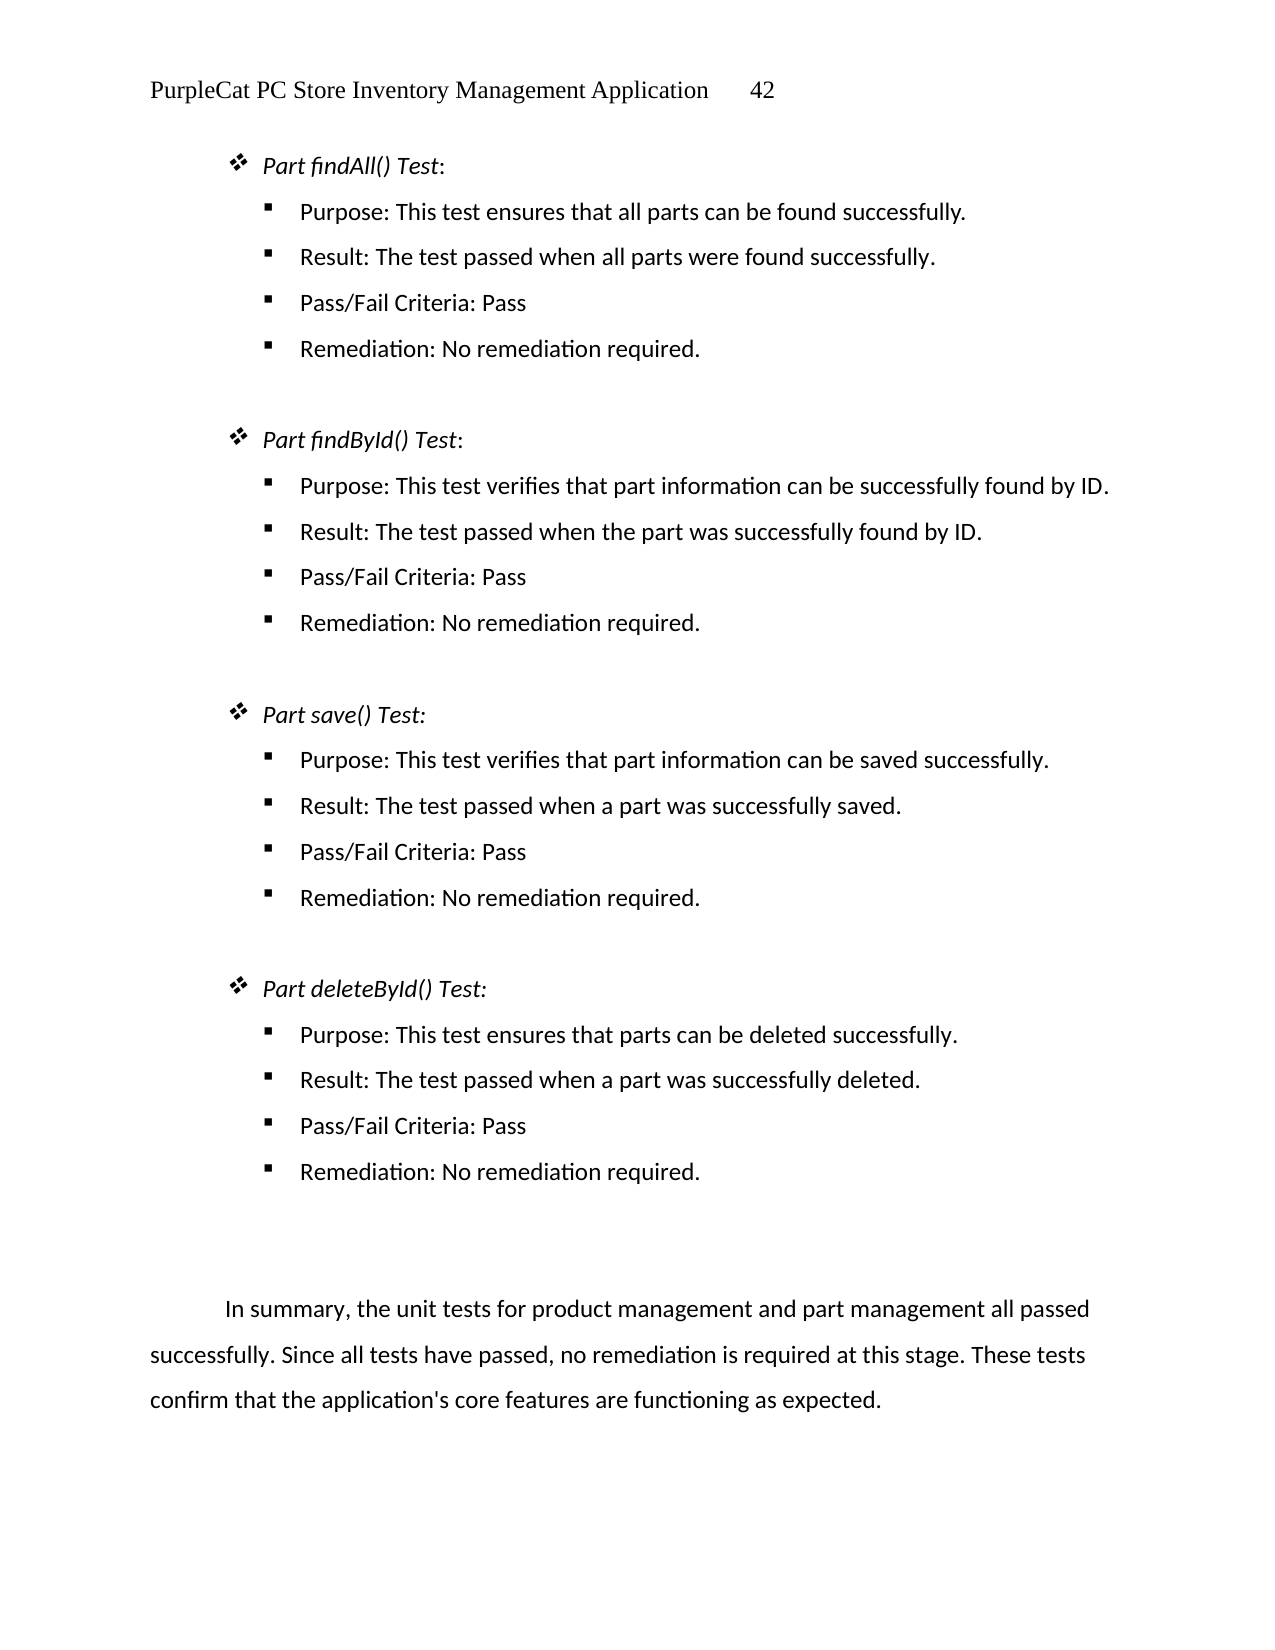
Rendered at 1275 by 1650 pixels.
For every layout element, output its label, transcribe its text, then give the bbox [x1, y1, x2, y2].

list Result: The test passed when all parts were found successfully. [262, 241, 1125, 272]
list Remediation: No remediation required. [262, 882, 1125, 912]
list Purpose: This test ensures that parts can be deleted successfully. [262, 1019, 1125, 1049]
list Part findById() Test: [225, 424, 1125, 455]
list Pass/Fail Criteria: Pass [262, 287, 1125, 318]
list Part save() Test: [225, 699, 1125, 729]
list Remediation: No remediation required. [262, 607, 1125, 638]
list Result: The test passed when the part was successfully found by ID. [262, 516, 1125, 546]
list Purpose: This test verifies that part information can be successfully found by ID. [262, 470, 1125, 501]
list Result: The test passed when a part was successfully saved. [262, 790, 1125, 821]
list Pass/Fail Criteria: Pass [262, 836, 1125, 866]
list Pass/Fail Criteria: Pass [262, 1110, 1125, 1141]
list Purpose: This test verifies that part information can be saved successfully. [262, 744, 1125, 775]
list Remediation: No remediation required. [262, 333, 1125, 363]
list Purpose: This test ensures that all parts can be found successfully. [262, 196, 1125, 226]
list Pass/Fail Criteria: Pass [262, 562, 1125, 592]
list Part findAll() Test: [225, 150, 1125, 181]
text In summary, the unit tests for product management and part management all passed successfully. Since all tests have passed, no remediation is required at this stage. These tests confirm that the application's core features are functioning as expected. [150, 1293, 1125, 1415]
list Remediation: No remediation required. [262, 1156, 1125, 1187]
list Result: The test passed when a part was successfully deleted. [262, 1064, 1125, 1095]
list Part deleteById() Test: [225, 973, 1125, 1004]
